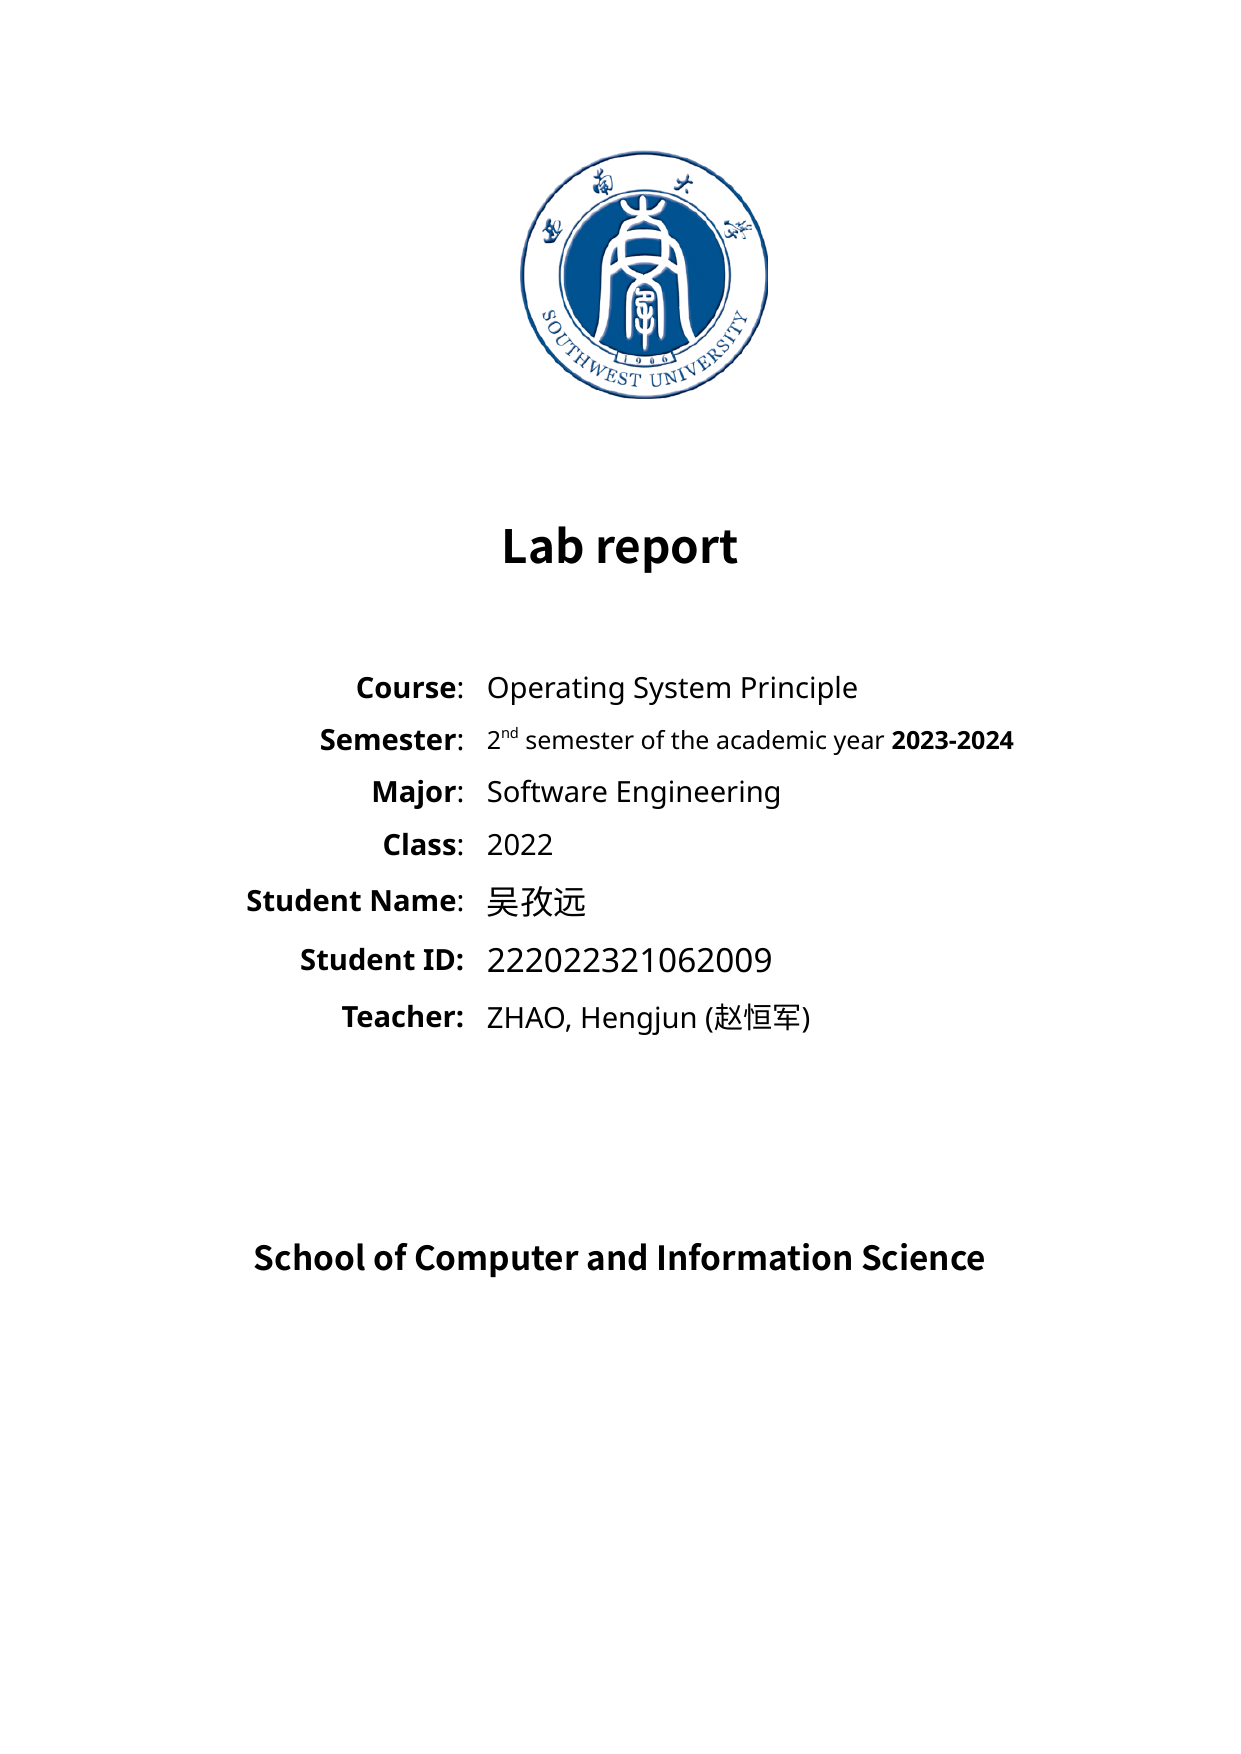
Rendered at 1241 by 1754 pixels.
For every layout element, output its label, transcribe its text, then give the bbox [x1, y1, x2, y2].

text School of Computer and Information Science [187, 1231, 1053, 1279]
table_header Operating System Principle [475, 668, 1052, 719]
table_cell 2nd semester of the academic year 2023-2024 [475, 720, 1052, 772]
table_cell Student ID: [188, 937, 475, 995]
picture [519, 150, 768, 399]
table_cell Class: [188, 824, 475, 876]
text Lab report [187, 510, 1053, 577]
table_cell 2022 [475, 824, 1052, 876]
table_cell Semester: [188, 720, 475, 772]
table_cell ZHAO, Hengjun (赵恒军) [475, 995, 1052, 1050]
table_cell Student Name: [188, 876, 475, 937]
table_cell Major: [188, 772, 475, 824]
table_cell 222022321062009 [475, 937, 1052, 995]
table_cell 吴孜远 [475, 876, 1052, 937]
table_header Course: [188, 668, 475, 719]
table_cell Teacher: [188, 995, 475, 1050]
table_cell Software Engineering [475, 772, 1052, 824]
